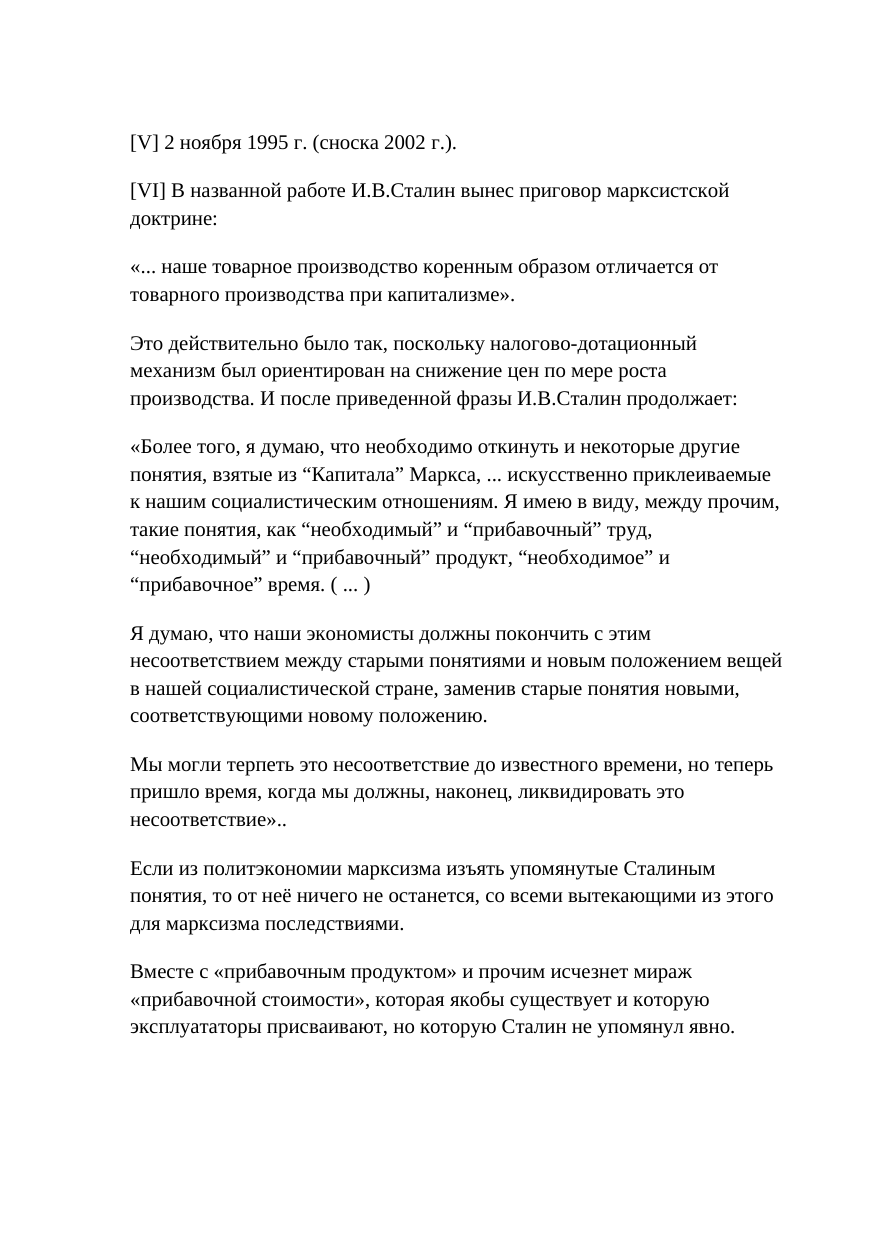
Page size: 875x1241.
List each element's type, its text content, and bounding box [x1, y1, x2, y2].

text Вместе с «прибавочным продуктом» и прочим исчезнет мираж «прибавочной стоимости», которая якобы существует и которую эксплуататоры присваивают, но которую Сталин не упомянул явно. [130, 959, 785, 1038]
text Это действительно было так, поскольку налогово-дотационный механизм был ориентирован на снижение цен по мере роста производства. И после приведенной фразы И.В.Сталин продолжает: [130, 331, 785, 410]
text [V] 2 ноября 1995 г. (сноска 2002 г.). [130, 130, 785, 154]
text «Более того, я думаю, что необходимо откинуть и некоторые другие понятия, взятые из “Капитала” Маркса, ... искусственно приклеиваемые к нашим социалистическим отношениям. Я имею в виду, между прочим, такие понятия, как “необходимый” и “прибавочный” труд, “необходимый” и “прибавочный” продукт, “необходимое” и “прибавочное” время. ( ... ) [130, 434, 785, 596]
text Если из политэкономии марксизма изъять упомянутые Сталиным понятия, то от неё ничего не останется, со всеми вытекающими из этого для марксизма последствиями. [130, 856, 785, 935]
text Я думаю, что наши экономисты должны покончить с этим несоответствием между старыми понятиями и новым положением вещей в нашей социалистической стране, заменив старые понятия новыми, соответствующими новому положению. [130, 621, 785, 727]
text «... наше товарное производство коренным образом отличается от товарного производства при капитализме». [130, 254, 785, 306]
text [VI] В названной работе И.В.Сталин вынес приговор марксистской доктрине: [130, 178, 785, 230]
text Мы могли терпеть это несоответствие до известного времени, но теперь пришло время, когда мы должны, наконец, ликвидировать это несоответствие».. [130, 752, 785, 831]
